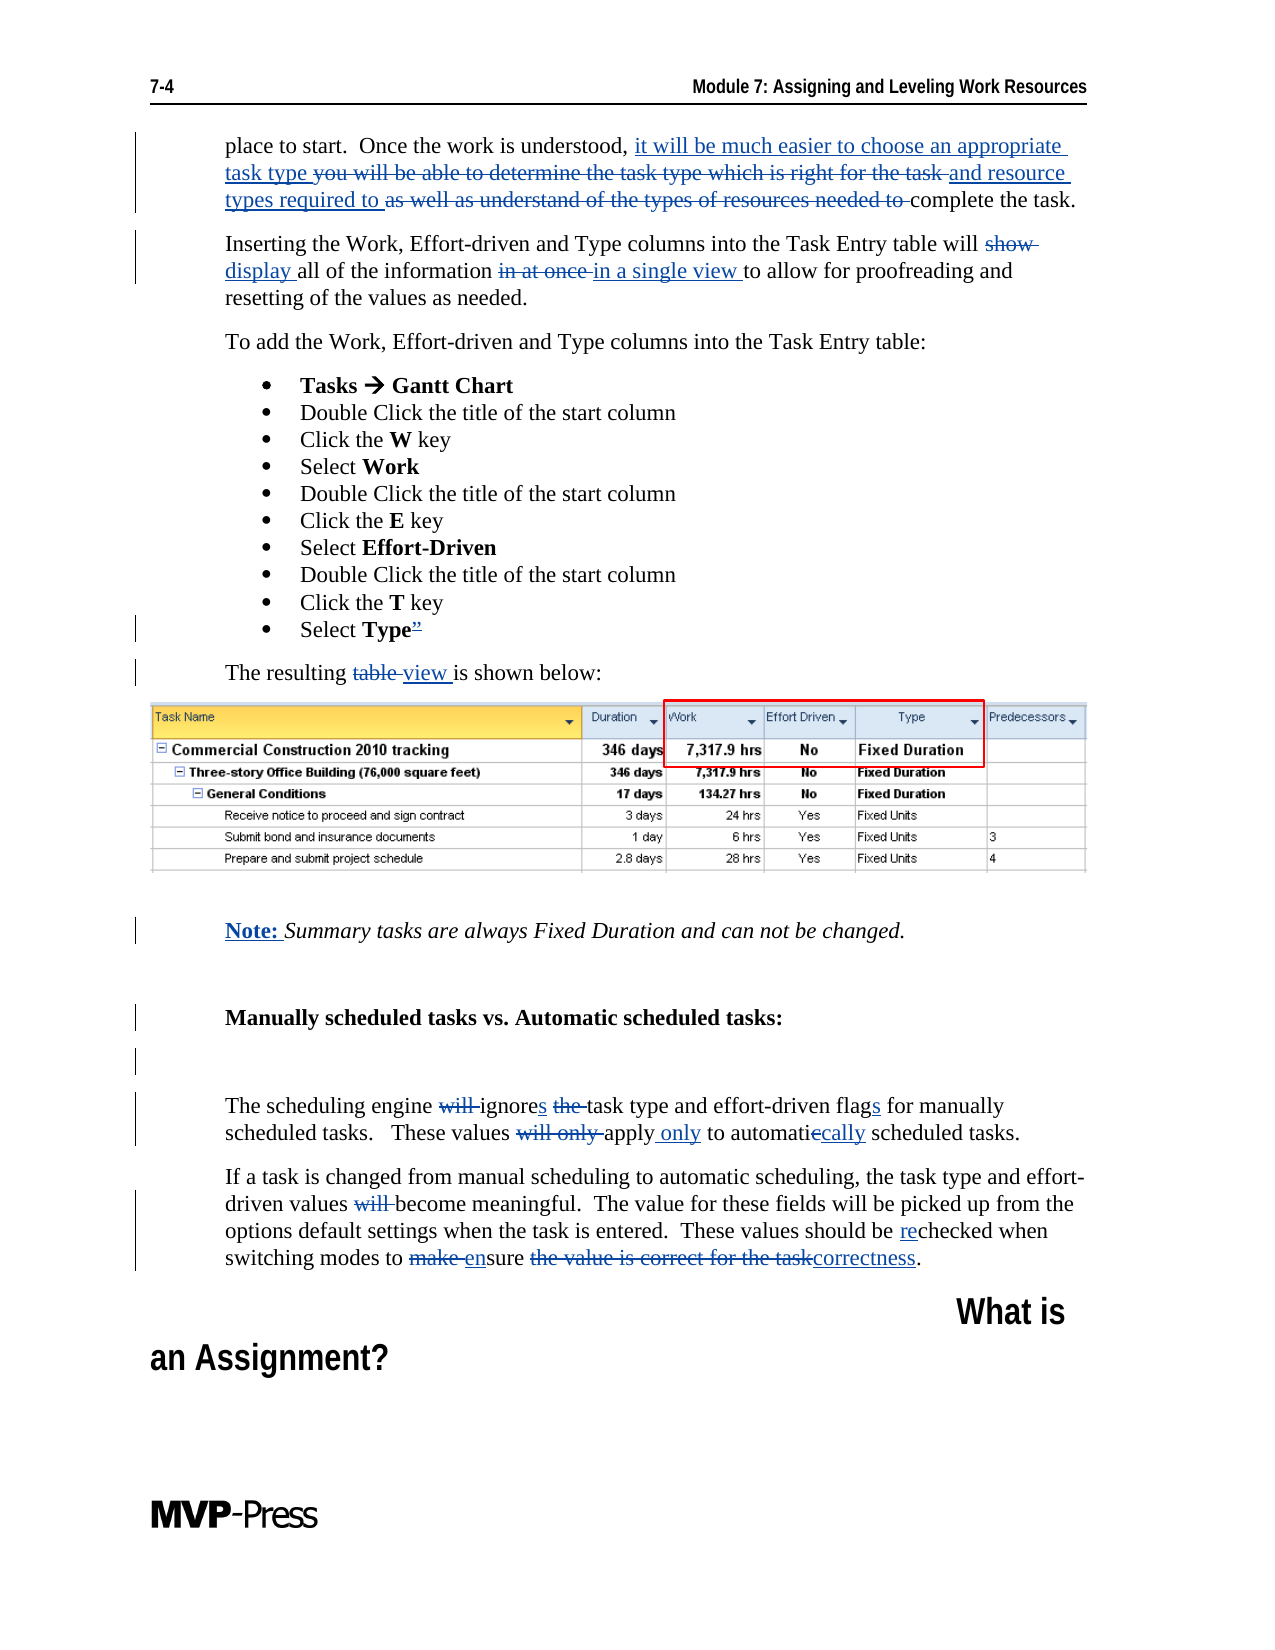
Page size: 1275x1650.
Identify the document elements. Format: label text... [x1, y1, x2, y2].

list Tasks Gantt Chart [262, 372, 1087, 399]
list Double Click the title of the start column [262, 399, 1087, 426]
list Click the W key [262, 426, 1087, 453]
list Select Effort-Driven [262, 534, 1087, 561]
list Select Type [262, 615, 1087, 642]
list Select Work [262, 453, 1087, 480]
text To add the Work, Effort-driven and Type columns into the Task Entry table: [225, 328, 1087, 355]
list Click the T key [262, 588, 1087, 615]
list Double Click the title of the start column [262, 480, 1087, 507]
subtitle What is an Assignment? [150, 1287, 1087, 1379]
picture [665, 702, 983, 766]
picture [150, 702, 1088, 873]
text The scheduling engine ignore task type and effort-driven flag for manually scheduled tasks. These values apply to automati scheduled tasks. [225, 1092, 1087, 1146]
text If a task is changed from manual scheduling to automatic scheduling, the task type and effort-driven values become meaningful. The value for these fields will be picked up from the options default settings when the task is entered. These values should be checked when switching modes to sure . [225, 1162, 1087, 1271]
text Manually scheduled tasks vs. Automatic scheduled tasks: [225, 1004, 1087, 1031]
list Double Click the title of the start column [262, 561, 1087, 588]
text The resulting is shown below: [225, 659, 1087, 686]
list Click the E key [262, 507, 1087, 534]
picture [150, 1500, 319, 1529]
text Inserting the Work, Effort-driven and Type columns into the Task Entry table will all of the information to allow for proofreading and resetting of the values as needed. [225, 230, 1087, 311]
text Summary tasks are always Fixed Duration and can not be changed. [225, 917, 1087, 944]
